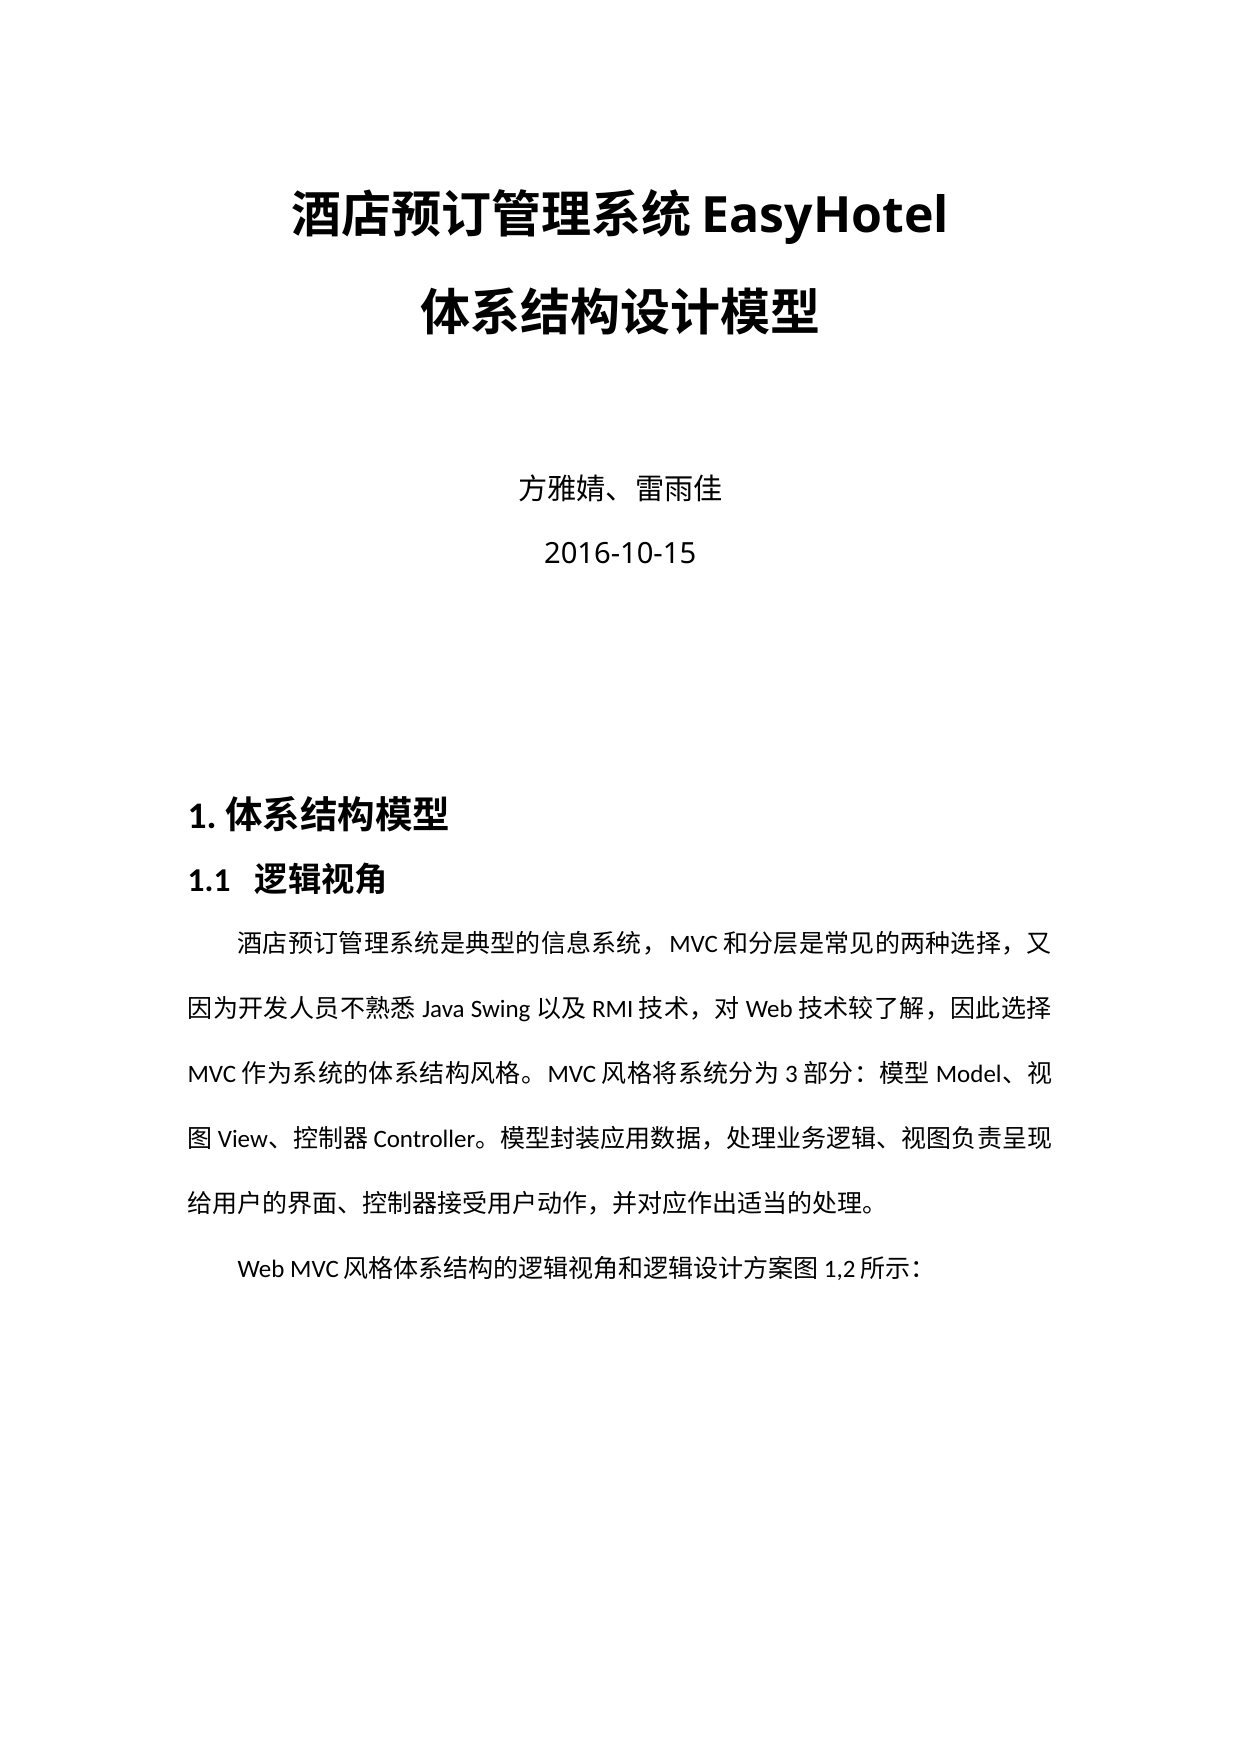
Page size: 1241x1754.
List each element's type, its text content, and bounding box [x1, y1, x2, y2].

list 体系结构模型 [187, 779, 1053, 844]
text 方雅婧、雷雨佳 [187, 454, 1053, 519]
text 酒店预订管理系统EasyHotel [187, 162, 1053, 259]
text 2016-10-15 [187, 519, 1053, 584]
list 酒店预订管理系统是典型的信息系统，MVC和分层是常见的两种选择，又因为开发人员不熟悉Java Swing以及RMI技术，对Web技术较了解，因此选择MVC作为系统的体系结构风格。MVC风格将系统分为3部分：模型Model、视图View、控制器Controller。模型封装应用数据，处理业务逻辑、视图负责呈现给用户的界面、控制器接受用户动作，并对应作出适当的处理。 [187, 909, 1053, 1234]
list 逻辑视角 [187, 844, 1053, 909]
text 体系结构设计模型 [187, 259, 1053, 357]
list Web MVC风格体系结构的逻辑视角和逻辑设计方案图1,2所示： [187, 1234, 1053, 1299]
